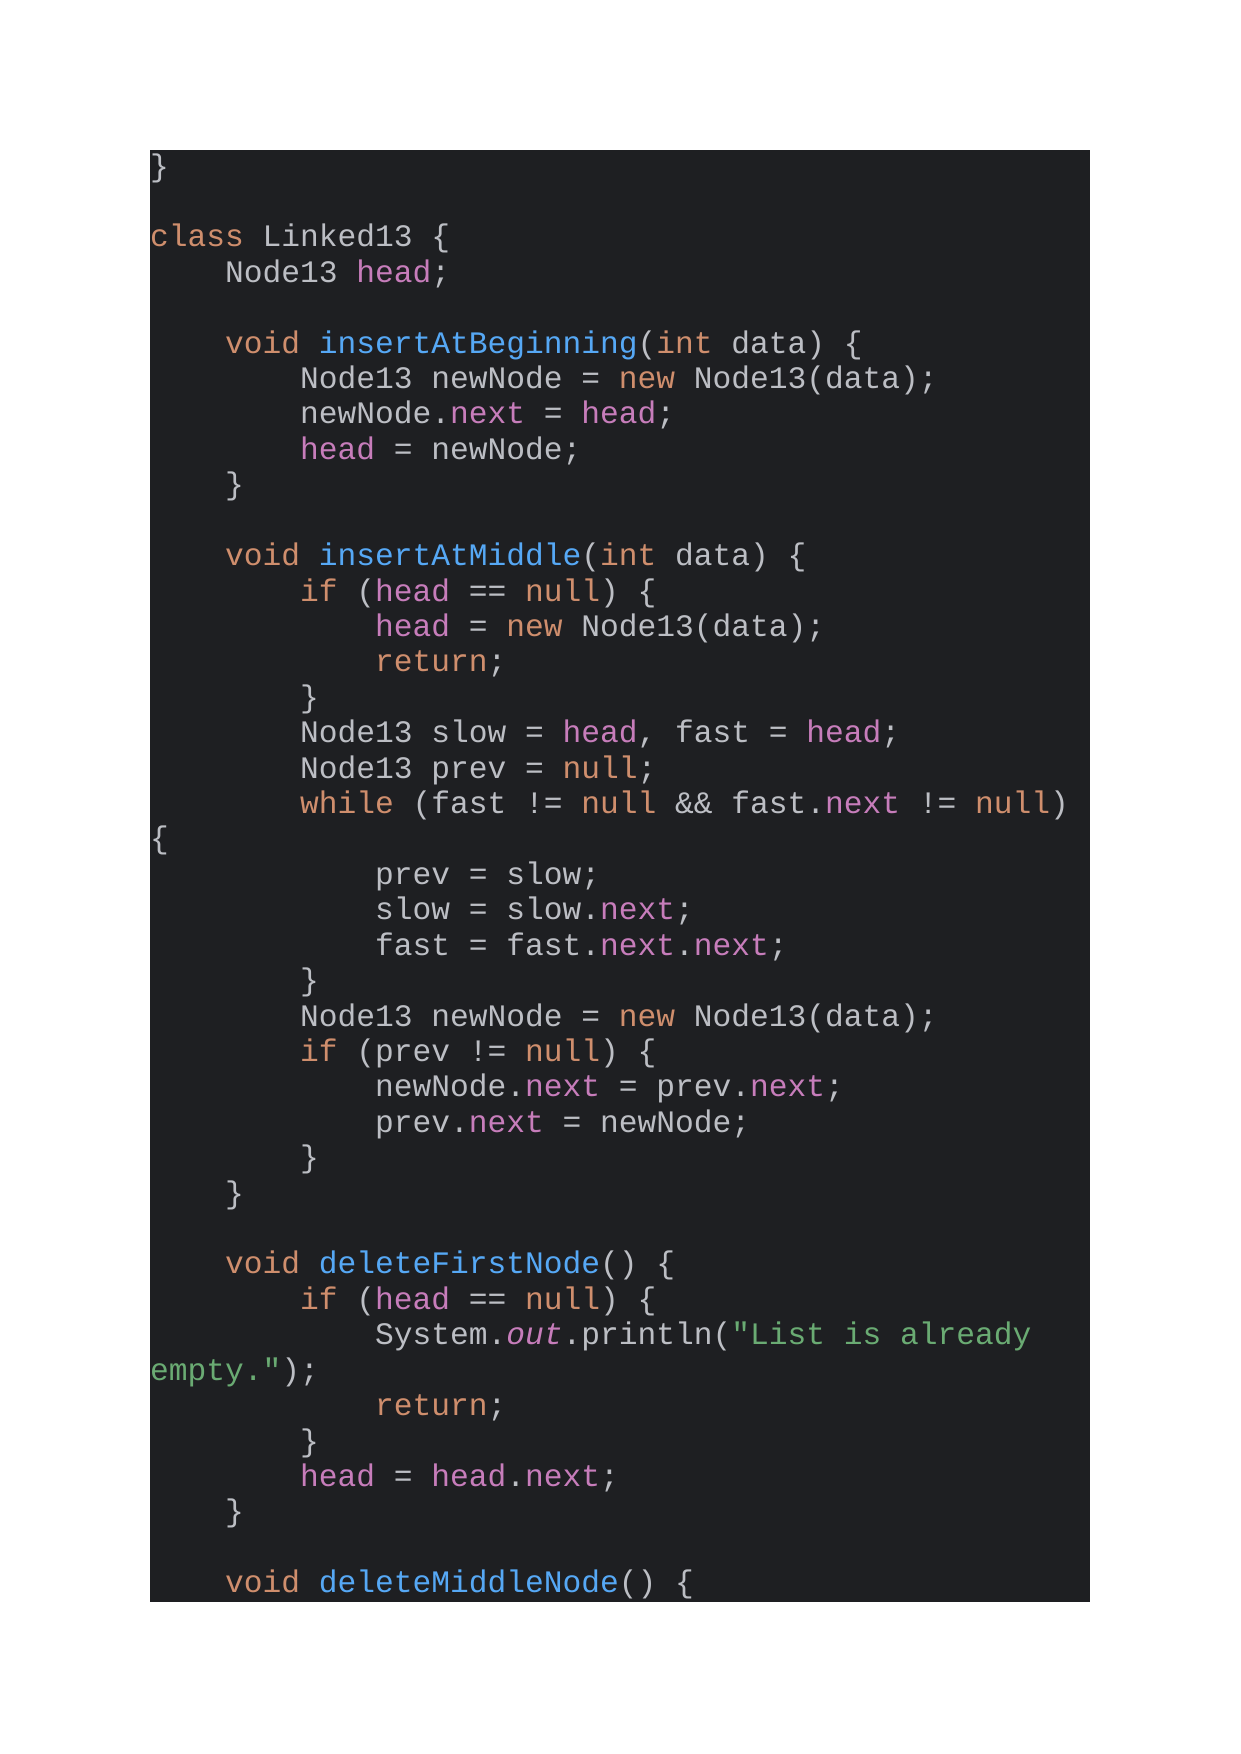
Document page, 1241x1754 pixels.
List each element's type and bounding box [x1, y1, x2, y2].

text [150, 150, 1090, 1602]
